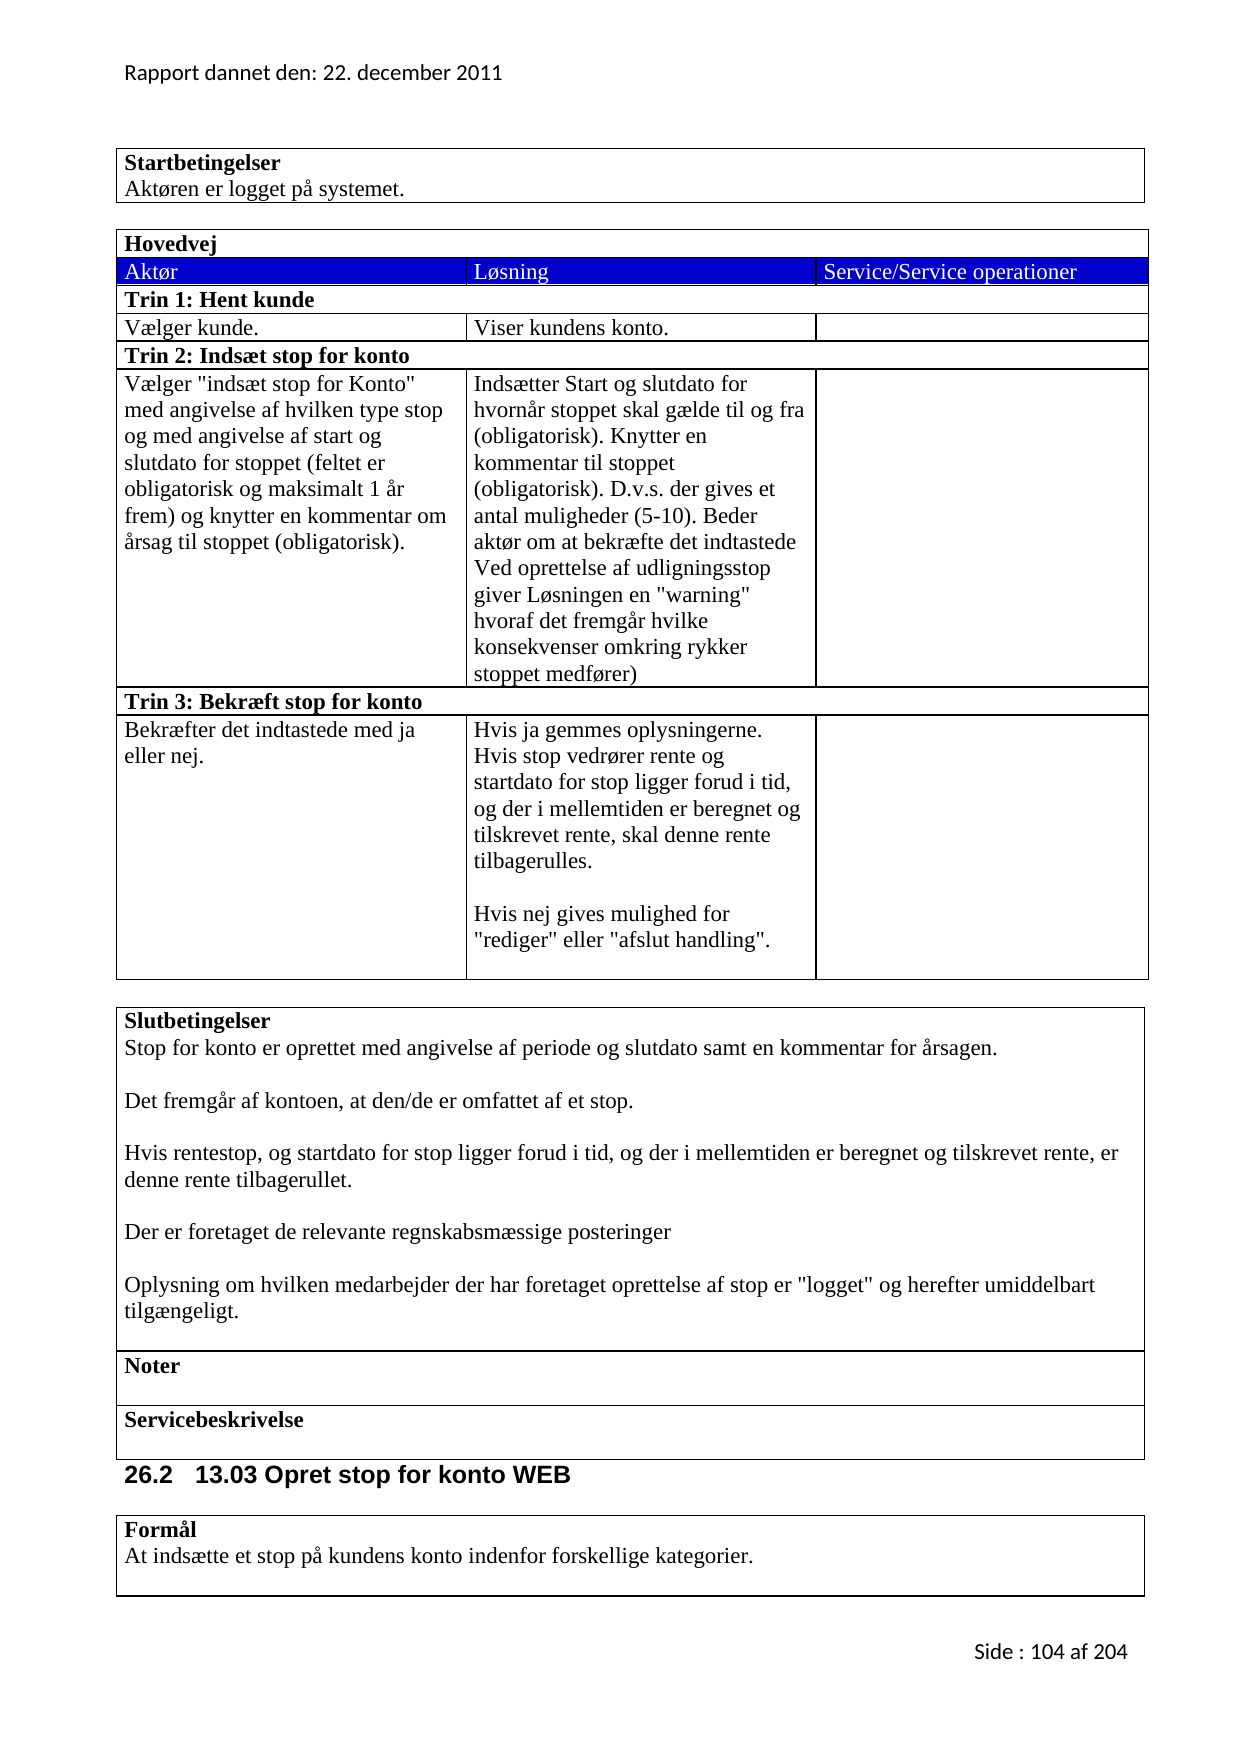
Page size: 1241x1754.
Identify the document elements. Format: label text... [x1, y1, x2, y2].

table_cell [817, 314, 1148, 340]
table_cell [817, 716, 1148, 979]
table_cell Indsætter Start og slutdato for hvornår stoppet skal gælde til og fra (obligatorisk). Knytter en kommentar til stoppet (obligatorisk). D.v.s. der gives et antal muligheder (5-10). Beder aktør om at bekræfte det indtastede Ved oprettelse af udligningsstop giver Løsningen en "warning" hvoraf det fremgår hvilke konsekvenser omkring rykker stoppet medfører) [467, 370, 815, 686]
table_cell Løsning [467, 258, 815, 284]
table_header Slutbetingelser Stop for konto er oprettet med angivelse af periode og slutdato samt en kommentar for årsagen. Det fremgår af kontoen, at den/de er omfattet af et stop. Hvis rentestop, og startdato for stop ligger forud i tid, og der i mellemtiden er beregnet og tilskrevet rente, er denne rente tilbagerullet. Der er foretaget de relevante regnskabsmæssige posteringer Oplysning om hvilken medarbejder der har foretaget oprettelse af stop er "logget" og herefter umiddelbart tilgængeligt. [117, 1008, 1144, 1350]
table_cell Trin 3: Bekræft stop for konto [117, 688, 1148, 714]
table_cell Trin 1: Hent kunde [117, 286, 1148, 312]
table_cell Trin 2: Indsæt stop for konto [117, 342, 1148, 368]
table_cell Startbetingelser Aktøren er logget på systemet. [117, 149, 1144, 202]
table_cell Service/Service operationer [817, 258, 1148, 284]
table_cell Vælger "indsæt stop for Konto" med angivelse af hvilken type stop og med angivelse af start og slutdato for stoppet (feltet er obligatorisk og maksimalt 1 år frem) og knytter en kommentar om årsag til stoppet (obligatorisk). [117, 370, 466, 686]
table_cell Aktør [117, 258, 466, 284]
table_header Hovedvej [117, 230, 1148, 257]
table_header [117, 1516, 1144, 1595]
table_cell [817, 370, 1148, 686]
table_cell Hvis ja gemmes oplysningerne. Hvis stop vedrører rente og startdato for stop ligger forud i tid, og der i mellemtiden er beregnet og tilskrevet rente, skal denne rente tilbagerulles. Hvis nej gives mulighed for "rediger" eller "afslut handling". [467, 716, 815, 979]
table_cell Servicebeskrivelse [117, 1406, 1144, 1459]
subtitle 13.03 Opret stop for konto WEB [124, 1460, 1137, 1488]
table_cell Bekræfter det indtastede med ja eller nej. [117, 716, 466, 979]
table_cell Noter [117, 1352, 1144, 1404]
table_cell Vælger kunde. [117, 314, 466, 340]
table_cell Viser kundens konto. [467, 314, 815, 340]
